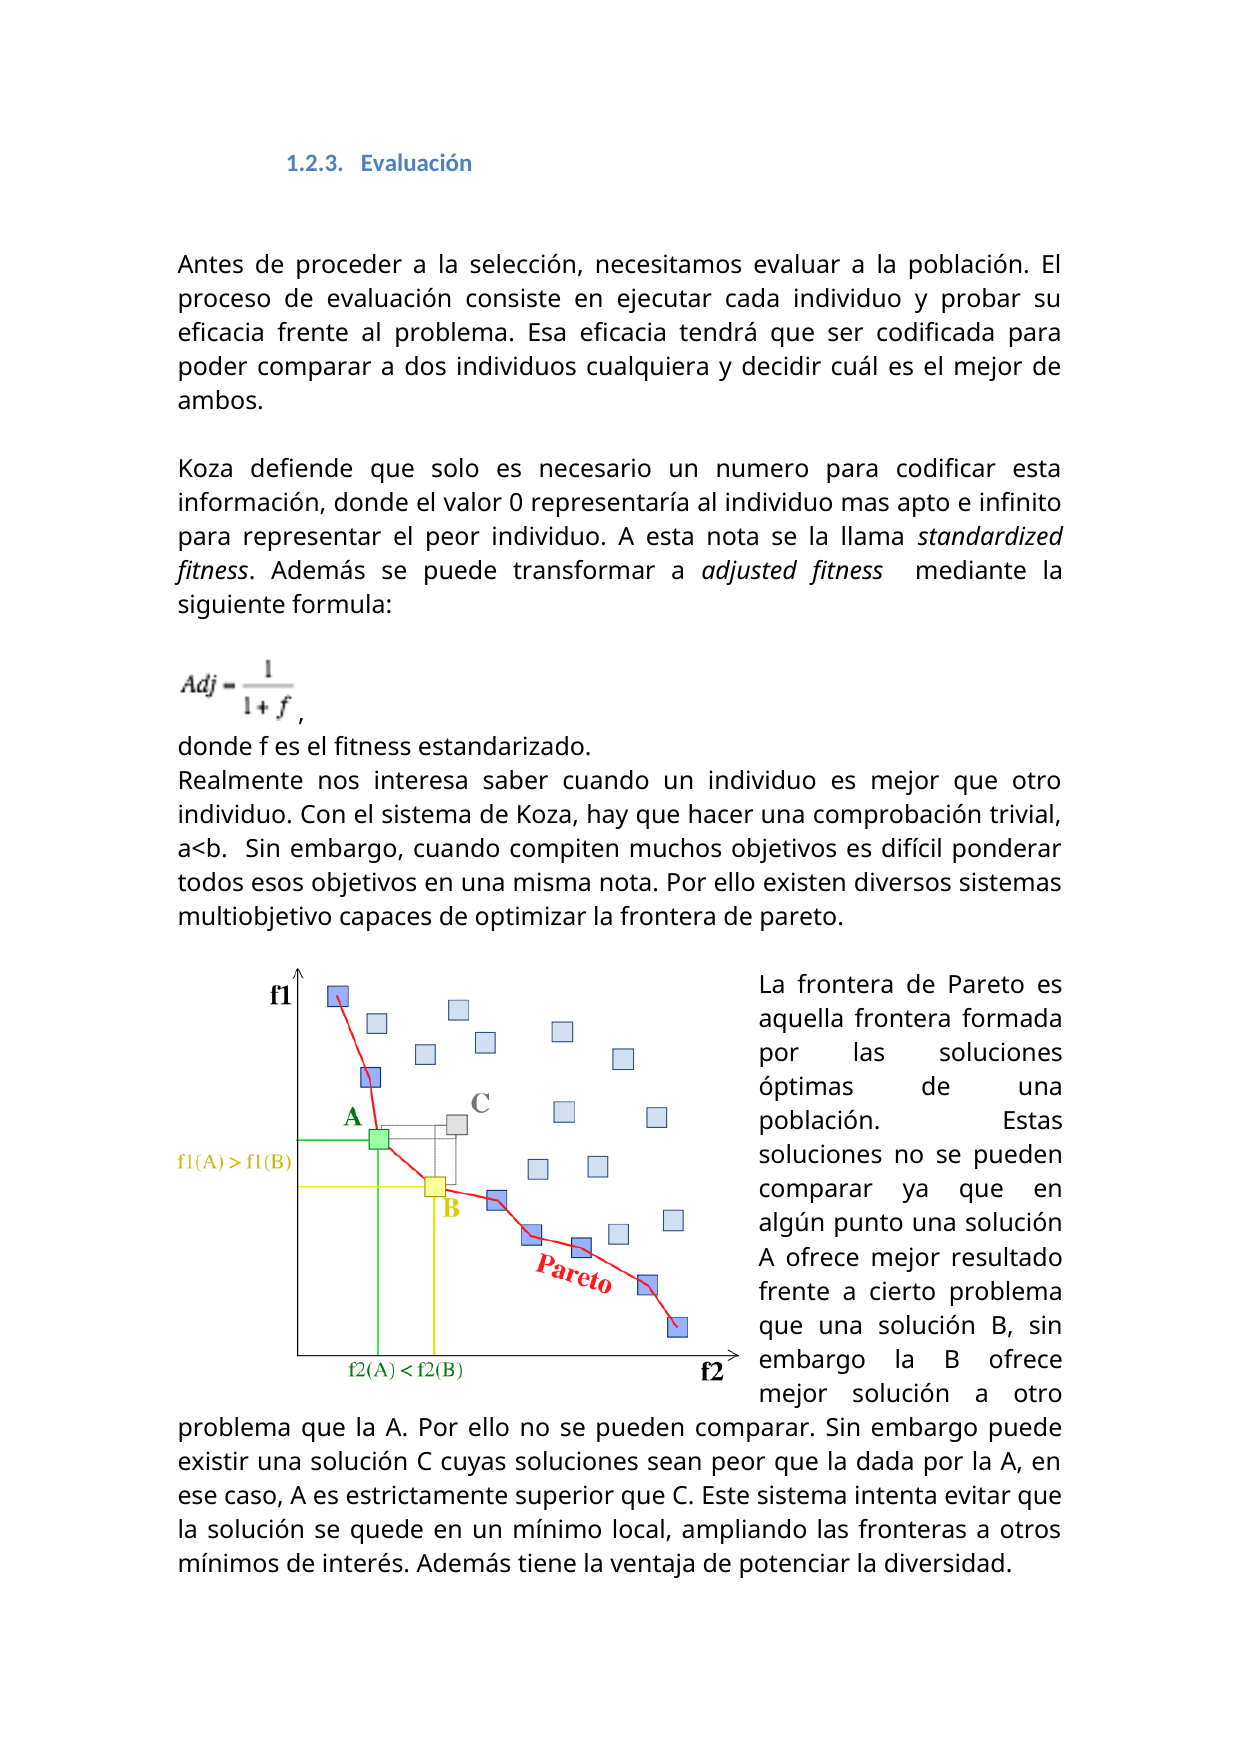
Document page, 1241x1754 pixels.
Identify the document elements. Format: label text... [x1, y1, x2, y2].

text , [177, 655, 1063, 728]
text Koza defiende que solo es necesario un numero para codificar esta información, donde el valor 0 representaría al individuo mas apto e infinito para representar el peor individuo. A esta nota se la llama standardized fitness. Además se puede transformar a adjusted fitness mediante la siguiente formula: [177, 451, 1063, 621]
picture [177, 654, 298, 721]
picture [175, 962, 740, 1387]
text Antes de proceder a la selección, necesitamos evaluar a la población. El proceso de evaluación consiste en ejecutar cada individuo y probar su eficacia frente al problema. Esa eficacia tendrá que ser codificada para poder comparar a dos individuos cualquiera y decidir cuál es el mejor de ambos. [177, 246, 1063, 417]
text Realmente nos interesa saber cuando un individuo es mejor que otro individuo. Con el sistema de Koza, hay que hacer una comprobación trivial, a<b. Sin embargo, cuando compiten muchos objetivos es difícil ponderar todos esos objetivos en una misma nota. Por ello existen diversos sistemas multiobjetivo capaces de optimizar la frontera de pareto. [177, 762, 1063, 933]
text donde f es el fitness estandarizado. [177, 728, 1063, 762]
subtitle Evaluación [286, 148, 1063, 178]
